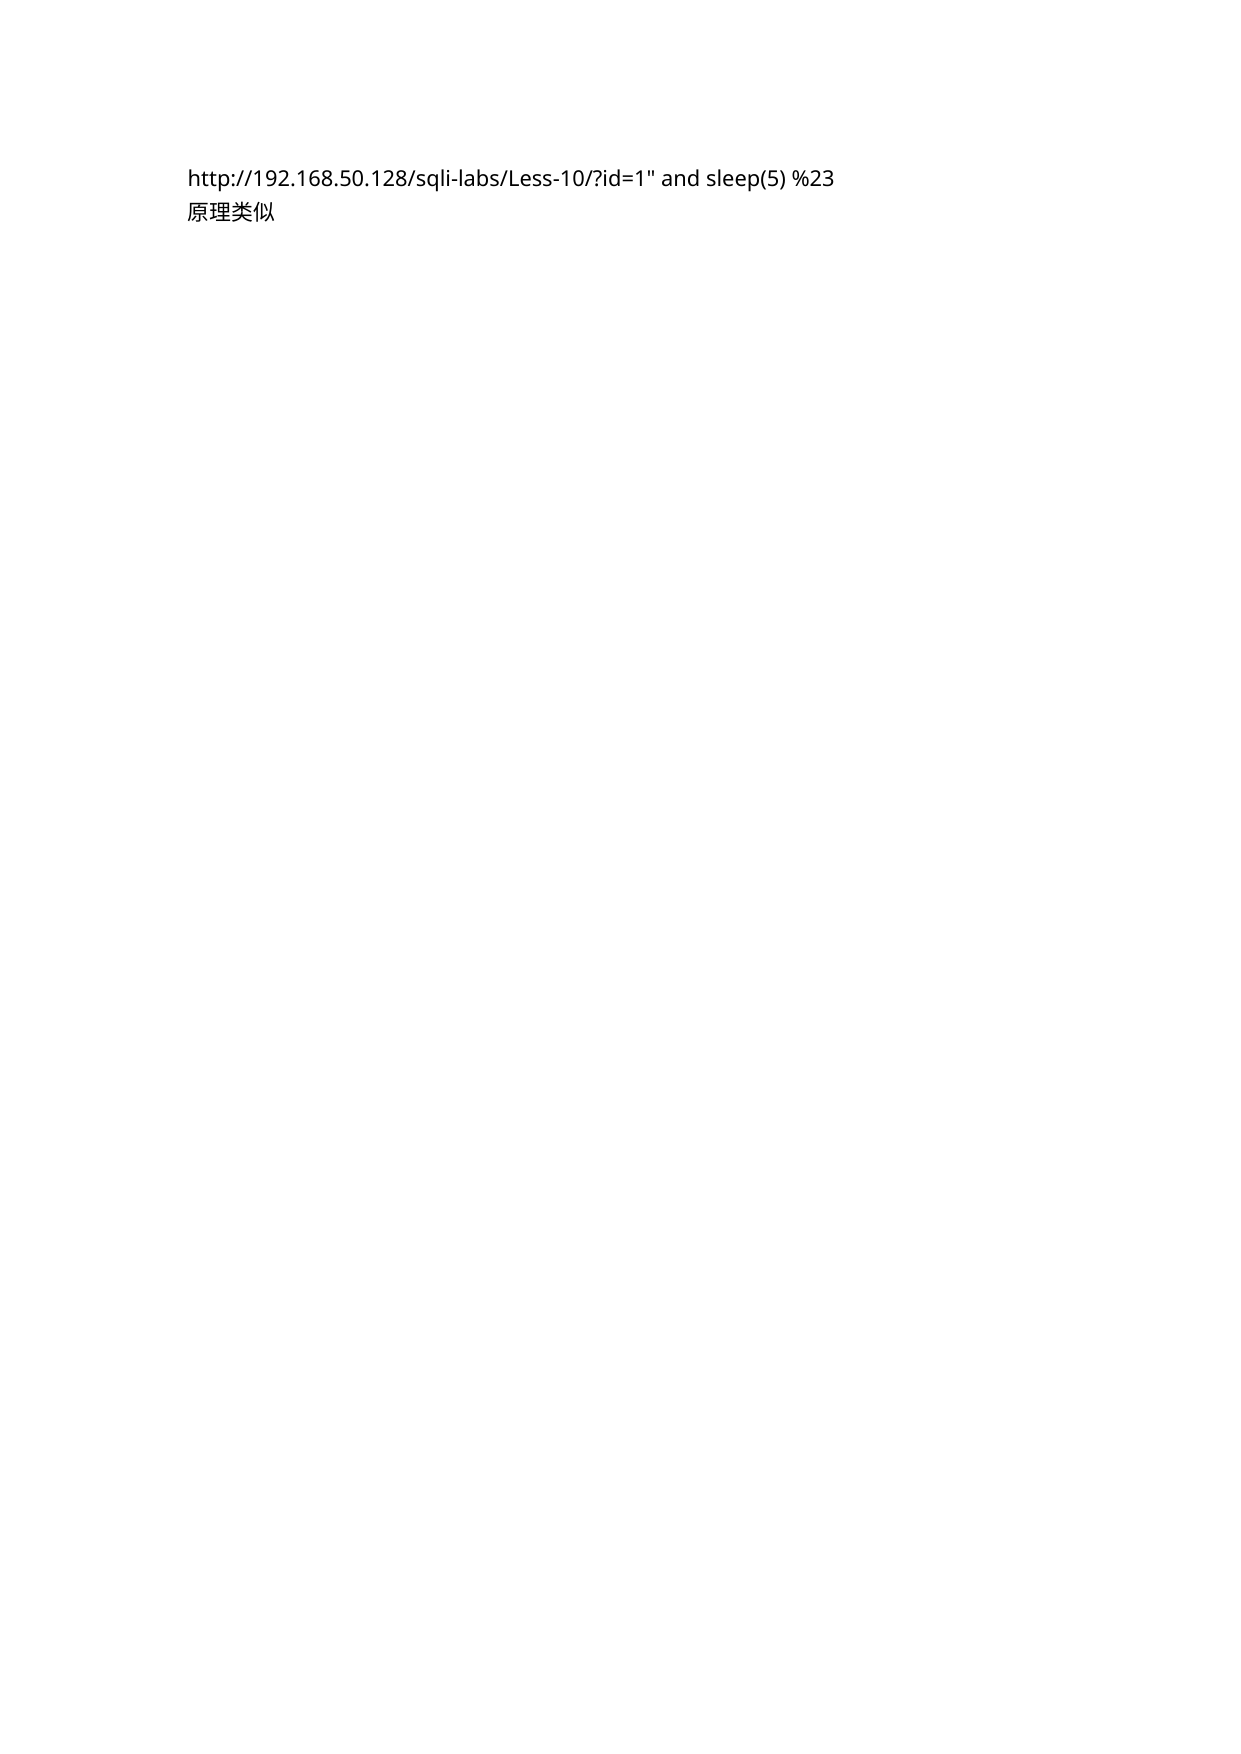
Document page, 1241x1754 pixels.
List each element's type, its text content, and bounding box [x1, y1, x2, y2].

text 原理类似 [187, 194, 1053, 227]
text http://192.168.50.128/sqli-labs/Less-10/?id=1" and sleep(5) %23 [187, 162, 1053, 194]
